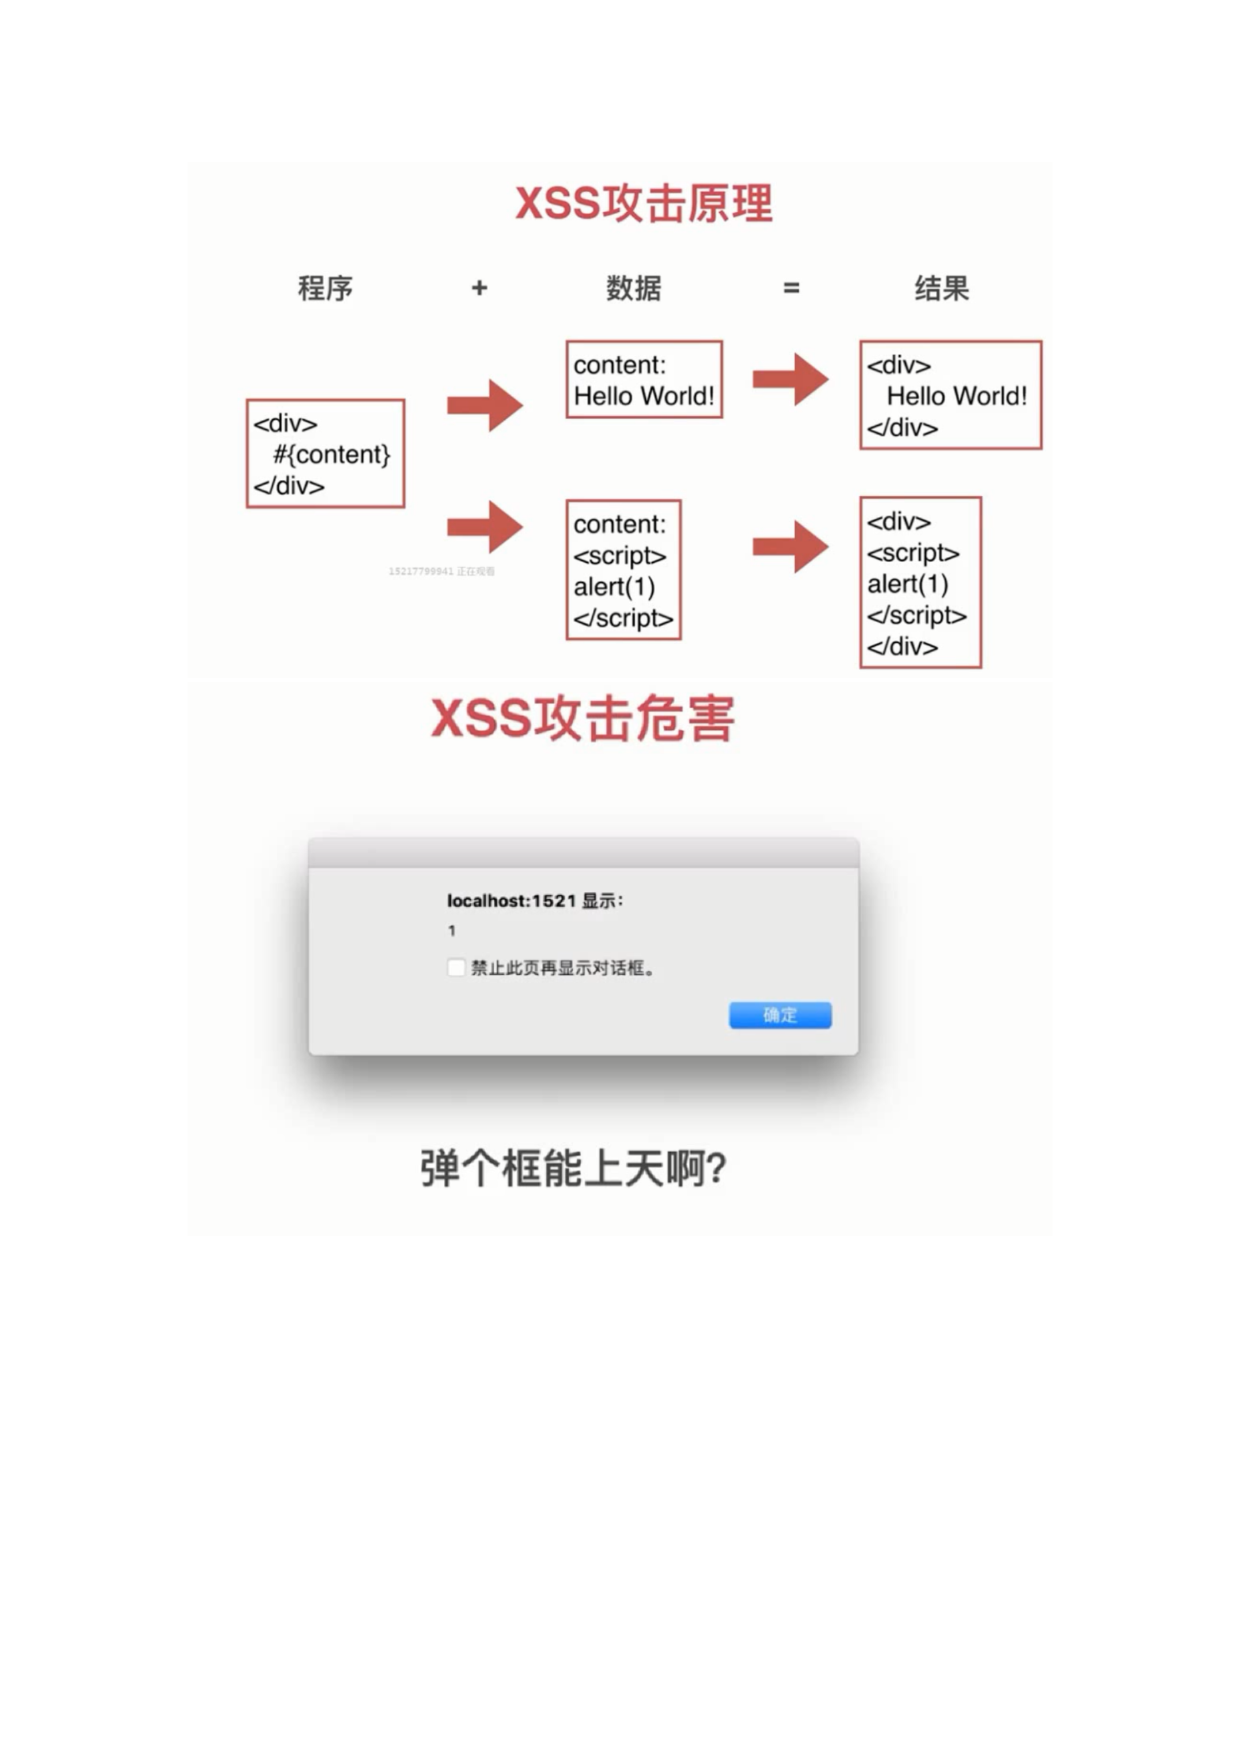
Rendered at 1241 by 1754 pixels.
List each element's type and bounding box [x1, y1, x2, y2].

picture [187, 162, 1053, 678]
picture [187, 682, 1053, 1236]
